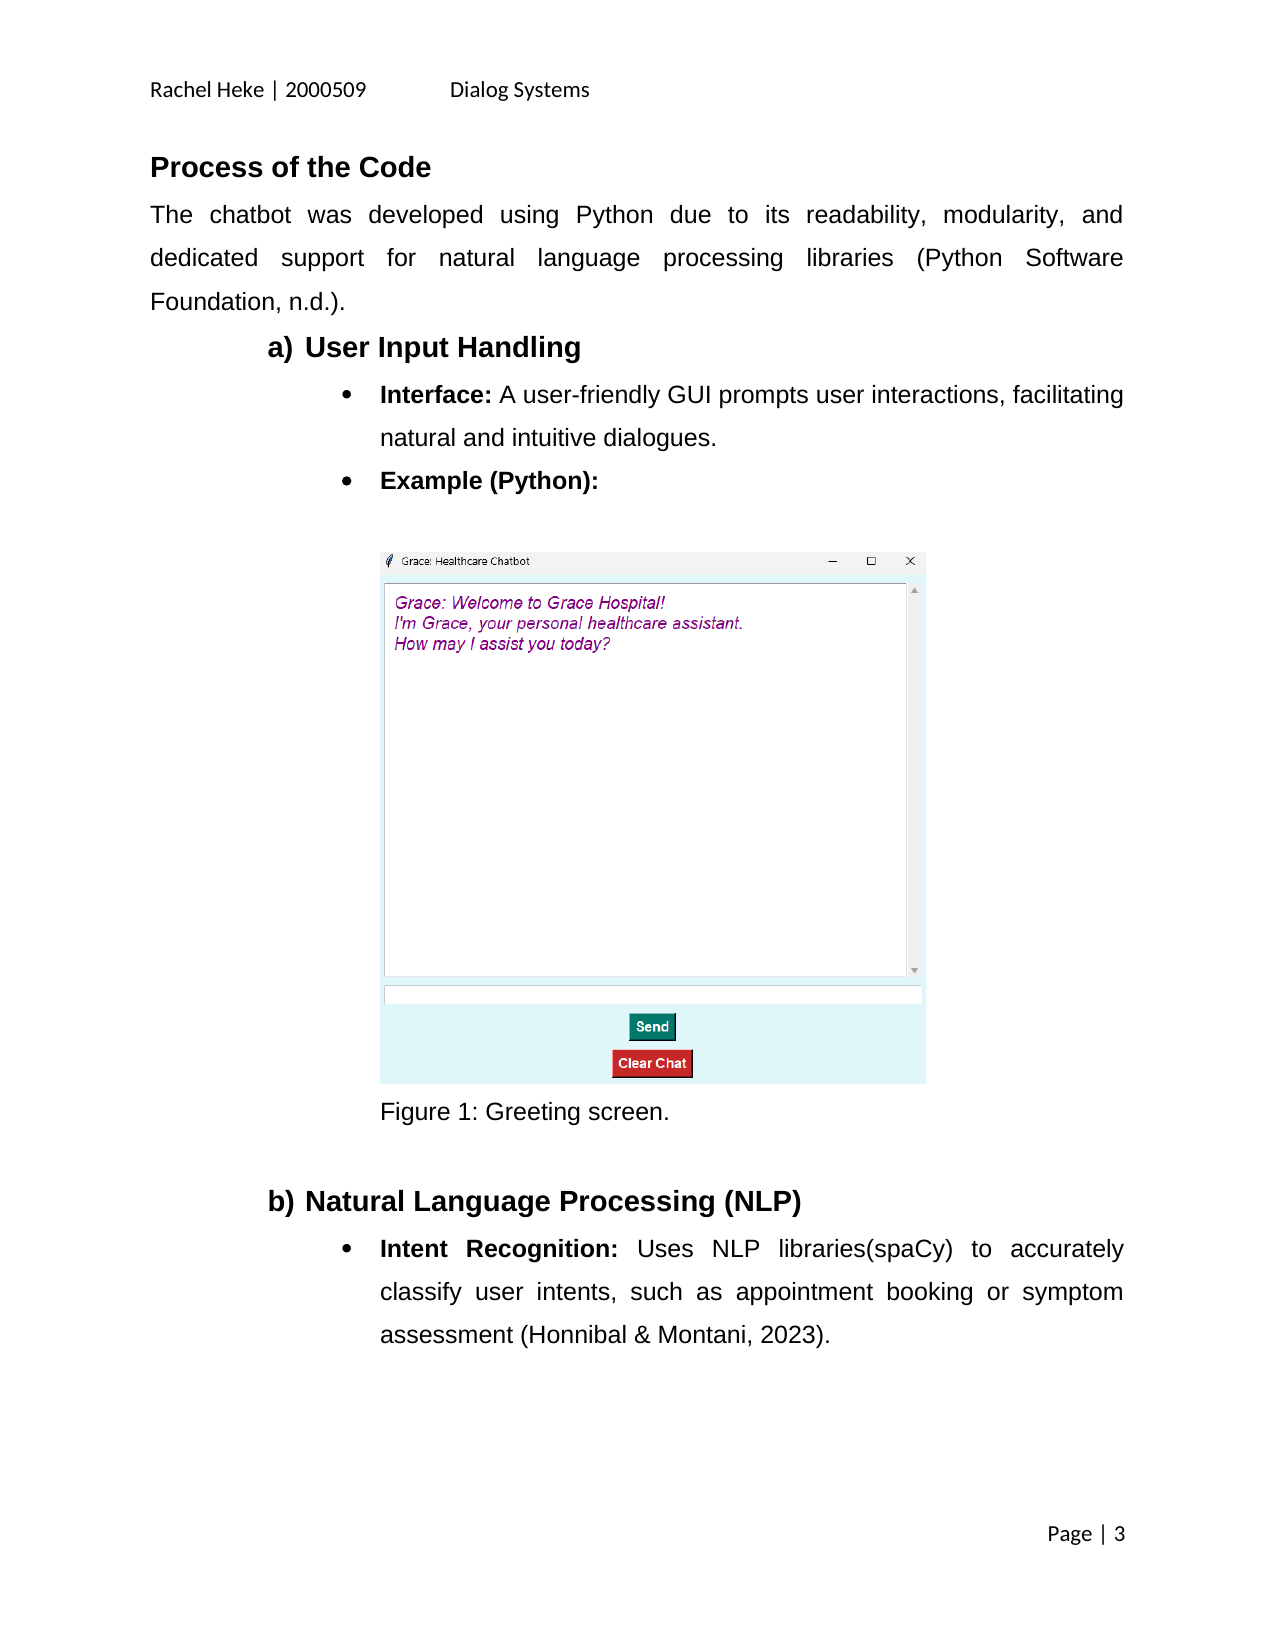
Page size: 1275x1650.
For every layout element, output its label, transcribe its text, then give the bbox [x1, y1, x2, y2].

list Natural Language Processing (NLP) [267, 1183, 1125, 1217]
list User Input Handling [267, 330, 1125, 363]
list Example (Python): [342, 466, 1125, 495]
text Process of the Code [150, 150, 1125, 183]
list Figure 1: Greeting screen. [380, 1097, 1125, 1126]
list Intent Recognition: Uses NLP libraries(spaCy) to accurately classify user intents, such as appointment booking or symptom assessment (Honnibal & Montani, 2023). [342, 1234, 1125, 1349]
text The chatbot was developed using Python due to its readability, modularity, and dedicated support for natural language processing libraries (Python Software Foundation, n.d.). [150, 200, 1125, 315]
picture [379, 552, 927, 1084]
list Interface: A user-friendly GUI prompts user interactions, facilitating natural and intuitive dialogues. [342, 380, 1125, 452]
